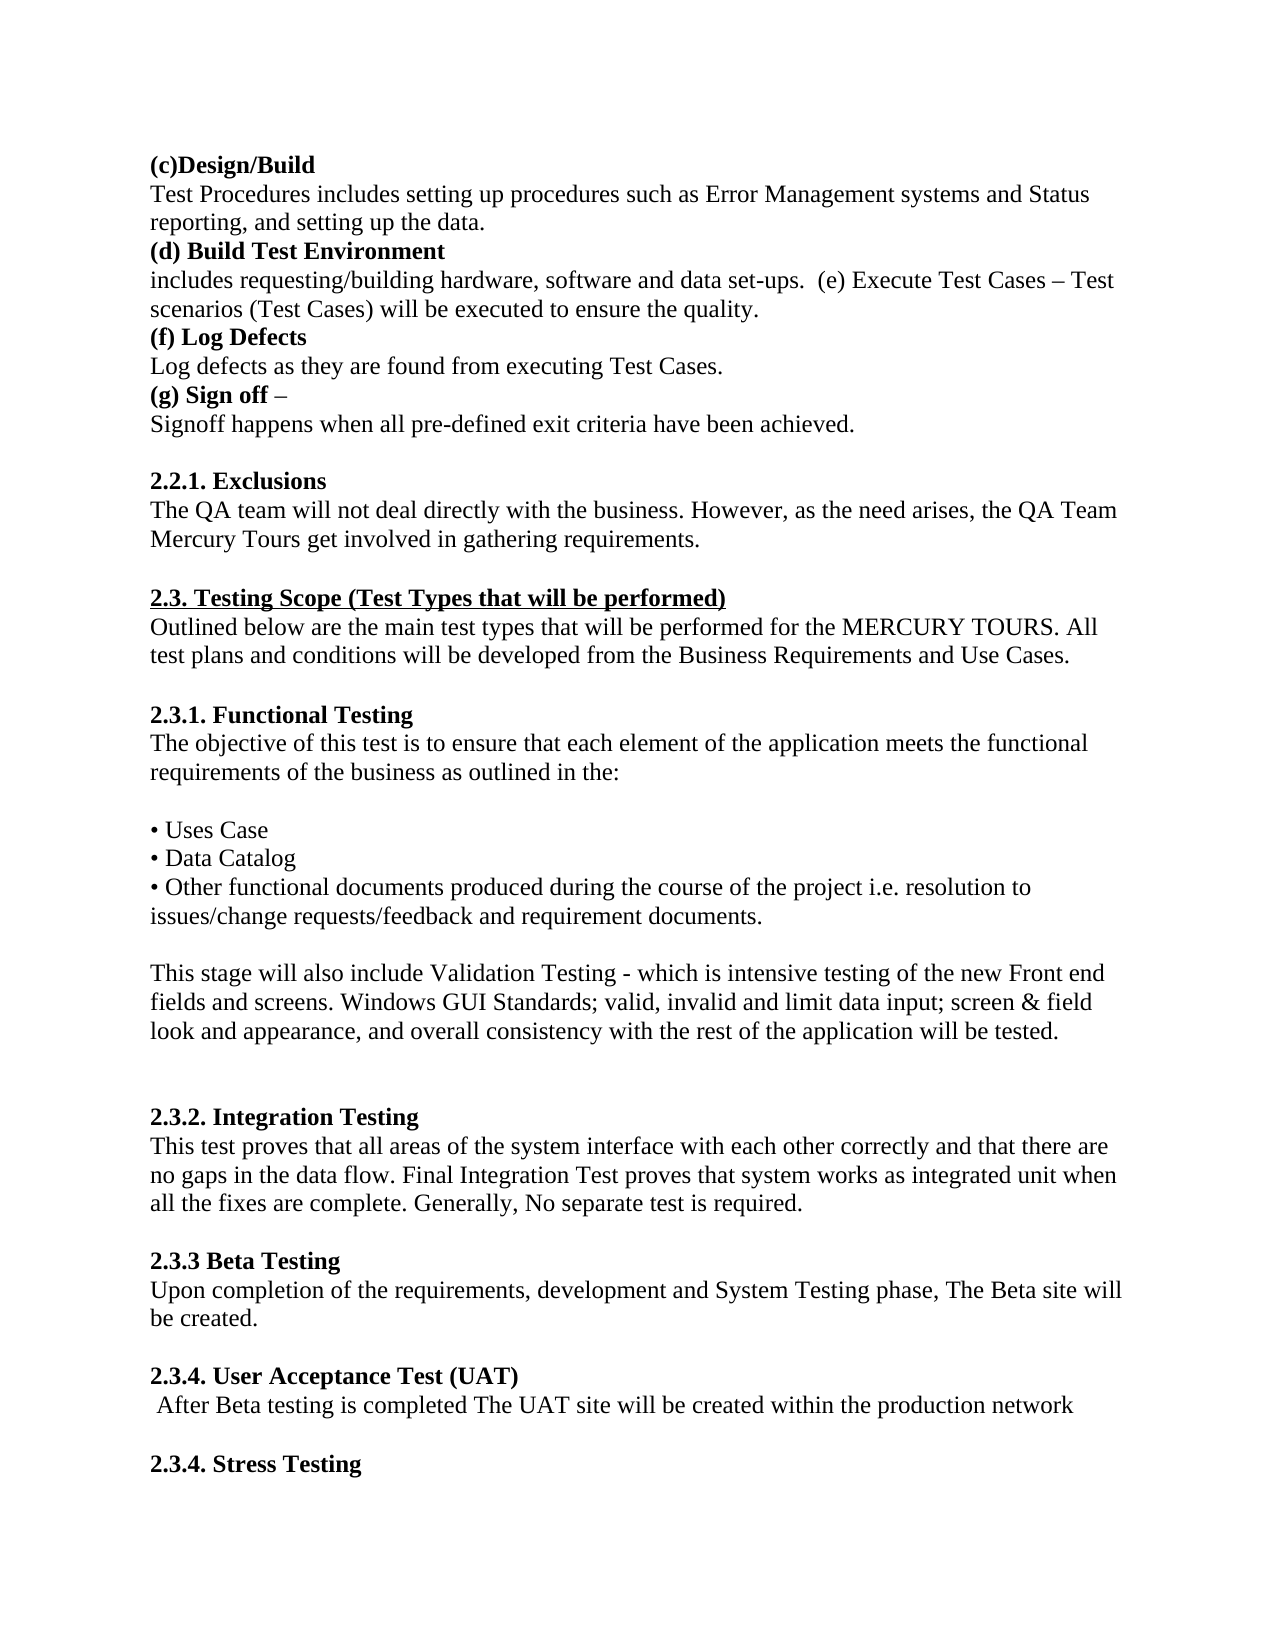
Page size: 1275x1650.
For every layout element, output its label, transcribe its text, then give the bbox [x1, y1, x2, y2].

text Outlined below are the main test types that will be performed for the MERCURY TOURS. All test plans and conditions will be developed from the Business Requirements and Use Cases. [150, 612, 1125, 669]
text Upon completion of the requirements, development and System Testing phase, The Beta site will be created. [150, 1275, 1125, 1332]
text 2.3. Testing Scope (Test Types that will be performed) [150, 583, 1125, 612]
text (d) Build Test Environment [150, 236, 1125, 265]
text (c)Design/Build [150, 150, 1125, 179]
text Test Procedures includes setting up procedures such as Error Management systems and Status reporting, and setting up the data. [150, 179, 1125, 236]
text This stage will also include Validation Testing - which is intensive testing of the new Front end fields and screens. Windows GUI Standards; valid, invalid and limit data input; screen & field look and appearance, and overall consistency with the rest of the application will be tested. [150, 958, 1125, 1045]
text 2.3.1. Functional Testing [150, 700, 1125, 728]
text 2.3.2. Integration Testing [150, 1102, 1125, 1131]
text Signoff happens when all pre-defined exit criteria have been achieved. [150, 409, 1125, 437]
text • Other functional documents produced during the course of the project i.e. resolution to issues/change requests/feedback and requirement documents. [150, 872, 1125, 930]
text (g) Sign off – [150, 380, 1125, 409]
text 2.3.4. Stress Testing [150, 1449, 1125, 1478]
text includes requesting/building hardware, software and data set-ups. (e) Execute Test Cases – Test scenarios (Test Cases) will be executed to ensure the quality. [150, 265, 1125, 322]
text 2.2.1. Exclusions [150, 466, 1125, 495]
text 2.3.4. User Acceptance Test (UAT) [150, 1361, 1125, 1390]
text • Data Catalog [150, 843, 1125, 872]
text The QA team will not deal directly with the business. However, as the need arises, the QA Team Mercury Tours get involved in gathering requirements. [150, 495, 1125, 552]
text • Uses Case [150, 815, 1125, 843]
text (f) Log Defects [150, 322, 1125, 351]
text This test proves that all areas of the system interface with each other correctly and that there are no gaps in the data flow. Final Integration Test proves that system works as integrated unit when all the fixes are complete. Generally, No separate test is required. [150, 1131, 1125, 1217]
text 2.3.3 Beta Testing [150, 1246, 1125, 1275]
text The objective of this test is to ensure that each element of the application meets the functional requirements of the business as outlined in the: [150, 728, 1125, 786]
text Log defects as they are found from executing Test Cases. [150, 351, 1125, 380]
text After Beta testing is completed The UAT site will be created within the production network [150, 1390, 1125, 1418]
